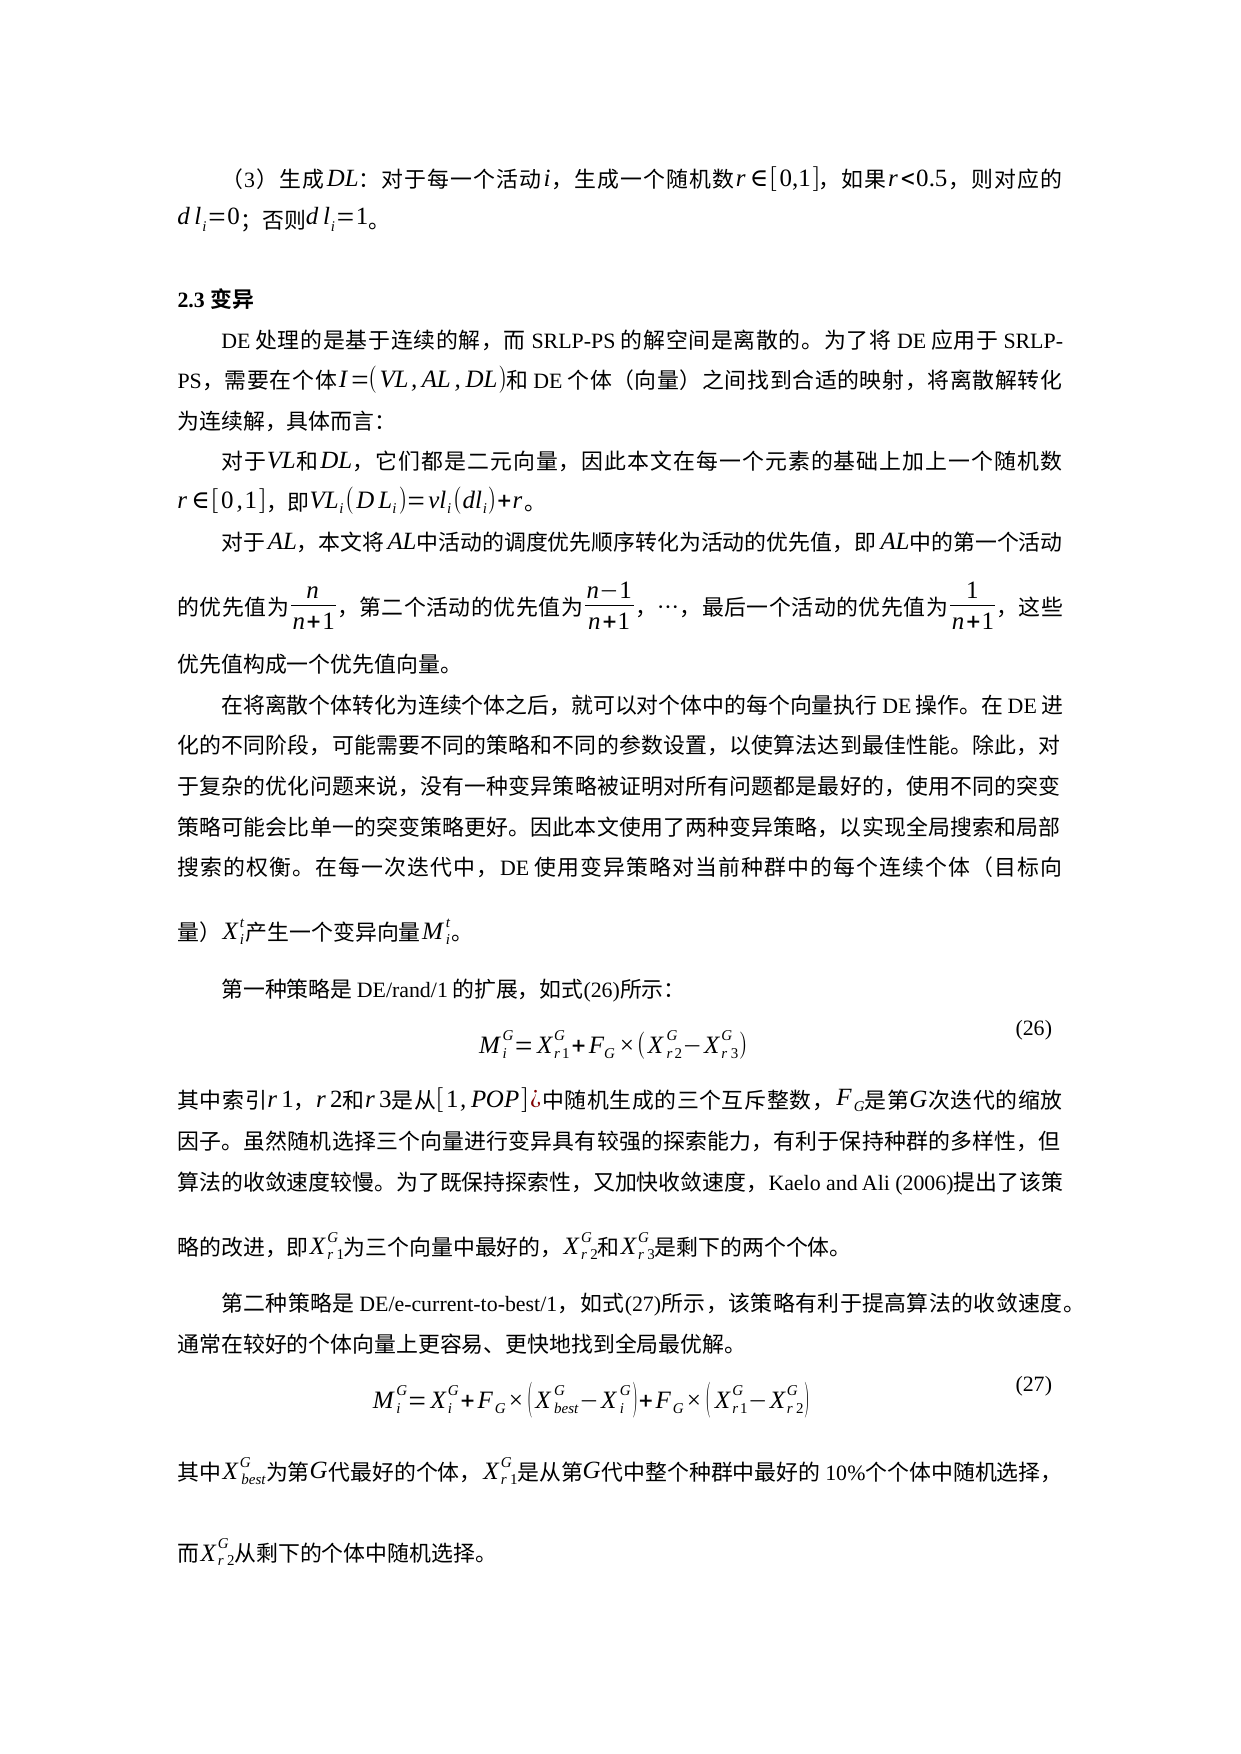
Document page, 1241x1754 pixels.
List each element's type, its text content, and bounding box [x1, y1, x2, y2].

text 对于和，它们都是二元向量，因此本文在每一个元素的基础上加上一个随机数，即。 [177, 444, 1063, 517]
table_header [177, 1367, 1004, 1438]
text （3）生成：对于每一个活动，生成一个随机数，如果，则对应的；否则。 [177, 162, 1063, 235]
text 其中为第代最好的个体，是从第代中整个种群中最好的10%个个体中随机选择，而从剩下的个体中随机选择。 [177, 1438, 1063, 1584]
text 在将离散个体转化为连续个体之后，就可以对个体中的每个向量执行DE操作。在DE进化的不同阶段，可能需要不同的策略和不同的参数设置，以使算法达到最佳性能。除此，对于复杂的优化问题来说，没有一种变异策略被证明对所有问题都是最好的，使用不同的突变策略可能会比单一的突变策略更好。因此本文使用了两种变异策略，以实现全局搜索和局部搜索的权衡。在每一次迭代中，DE使用变异策略对当前种群中的每个连续个体（目标向量）产生一个变异向量。 [177, 687, 1063, 963]
table_header (26) [1004, 1012, 1063, 1083]
text 第一种策略是DE/rand/1的扩展，如式(26)所示： [177, 971, 1063, 1004]
table_header [177, 1012, 1004, 1083]
text DE处理的是基于连续的解，而SRLP-PS的解空间是离散的。为了将DE应用于SRLP-PS，需要在个体和DE个体（向量）之间找到合适的映射，将离散解转化为连续解，具体而言： [177, 322, 1063, 436]
subtitle 变异 [177, 282, 1063, 314]
table_header (27) [1004, 1367, 1063, 1438]
text 对于，本文将中活动的调度优先顺序转化为活动的优先值，即中的第一个活动的优先值为，第二个活动的优先值为，…，最后一个活动的优先值为，这些优先值构成一个优先值向量。 [177, 525, 1063, 679]
text 其中索引，和是从中随机生成的三个互斥整数，是第次迭代的缩放因子。虽然随机选择三个向量进行变异具有较强的探索能力，有利于保持种群的多样性，但算法的收敛速度较慢。为了既保持探索性，又加快收敛速度，Kaelo and Ali (2006)提出了该策略的改进，即为三个向量中最好的，和是剩下的两个个体。 [177, 1083, 1063, 1278]
text 第二种策略是DE/e-current-to-best/1，如式(27)所示，该策略有利于提高算法的收敛速度。通常在较好的个体向量上更容易、更快地找到全局最优解。 [177, 1286, 1063, 1359]
